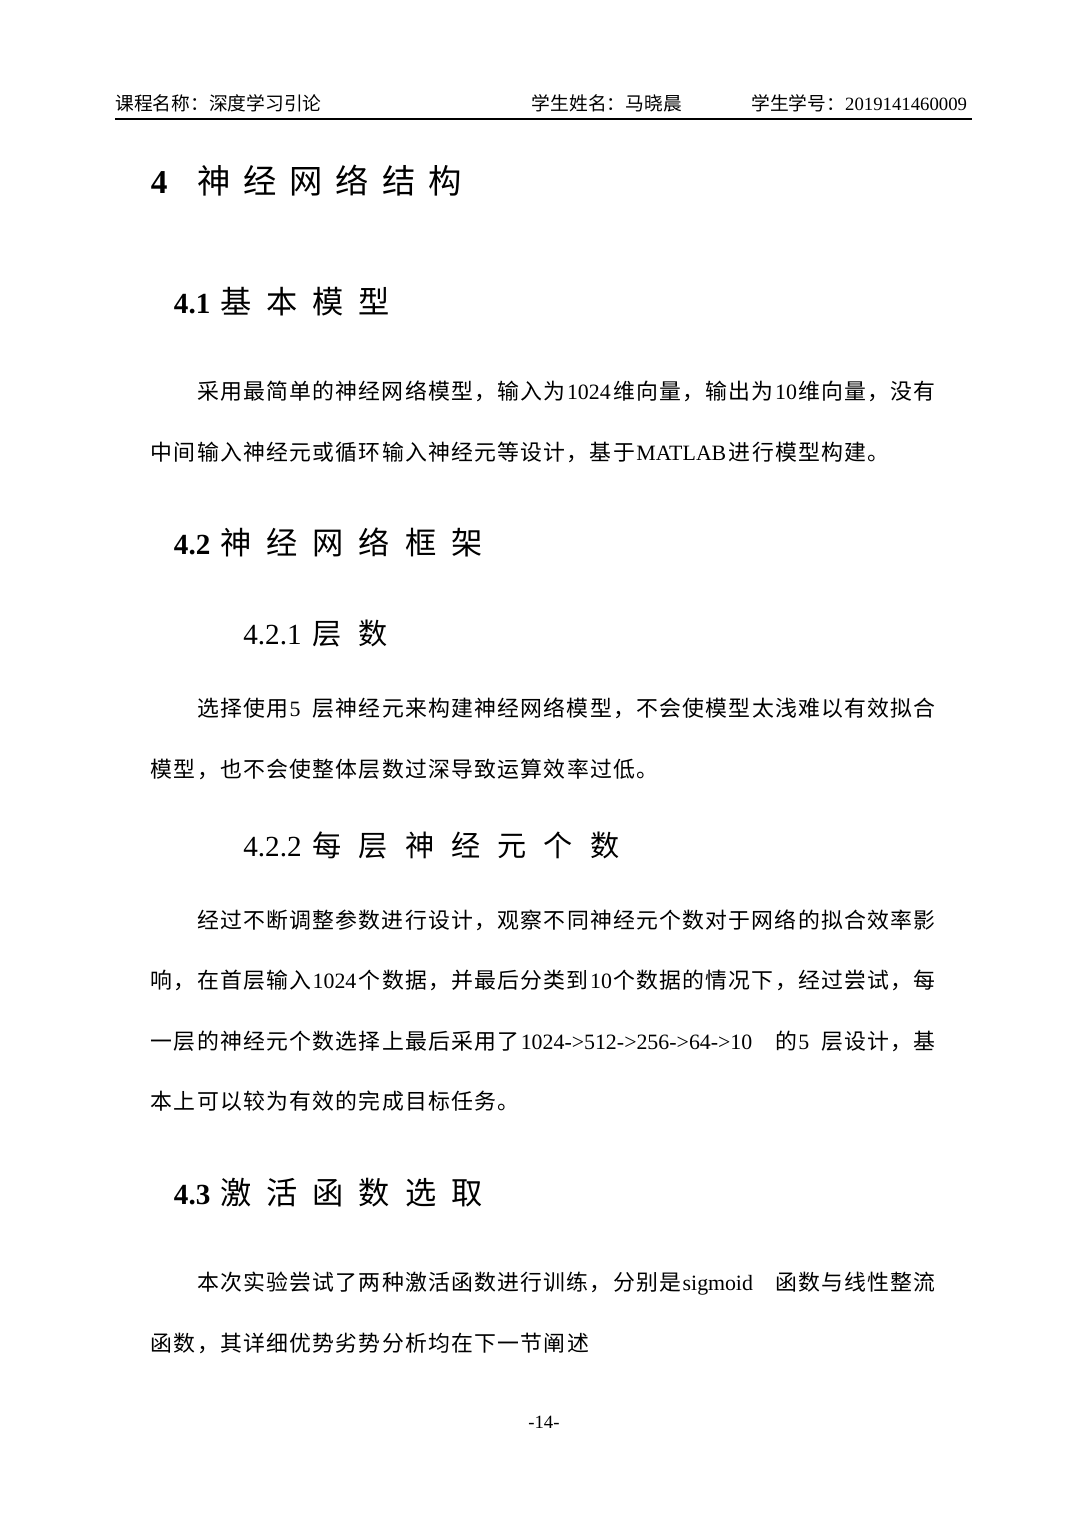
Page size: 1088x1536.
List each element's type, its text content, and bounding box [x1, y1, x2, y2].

subtitle 神经网络框架 [165, 511, 937, 571]
subtitle 基本模型 [165, 269, 937, 330]
subtitle 激活函数选取 [165, 1160, 937, 1221]
text 选择使用5层神经元来构建神经网络模型，不会使模型太浅难以有效拟合模型，也不会使整体层数过深导致运算效率过低。 [151, 677, 937, 798]
text 经过不断调整参数进行设计，观察不同神经元个数对于网络的拟合效率影响，在首层输入1024个数据，并最后分类到10个数据的情况下，经过尝试，每一层的神经元个数选择上最后采用了1024->512->256->64->10的5层设计，基本上可以较为有效的完成目标任务。 [151, 888, 937, 1130]
subtitle 每层神经元个数 [224, 813, 937, 873]
subtitle 层数 [224, 602, 937, 662]
text 采用最简单的神经网络模型，输入为1024维向量，输出为10维向量，没有中间输入神经元或循环输入神经元等设计，基于MATLAB进行模型构建。 [151, 360, 937, 481]
subtitle 神经网络结构 [151, 148, 937, 209]
text 本次实验尝试了两种激活函数进行训练，分别是sigmoid函数与线性整流函数，其详细优势劣势分析均在下一节阐述 [151, 1251, 937, 1372]
